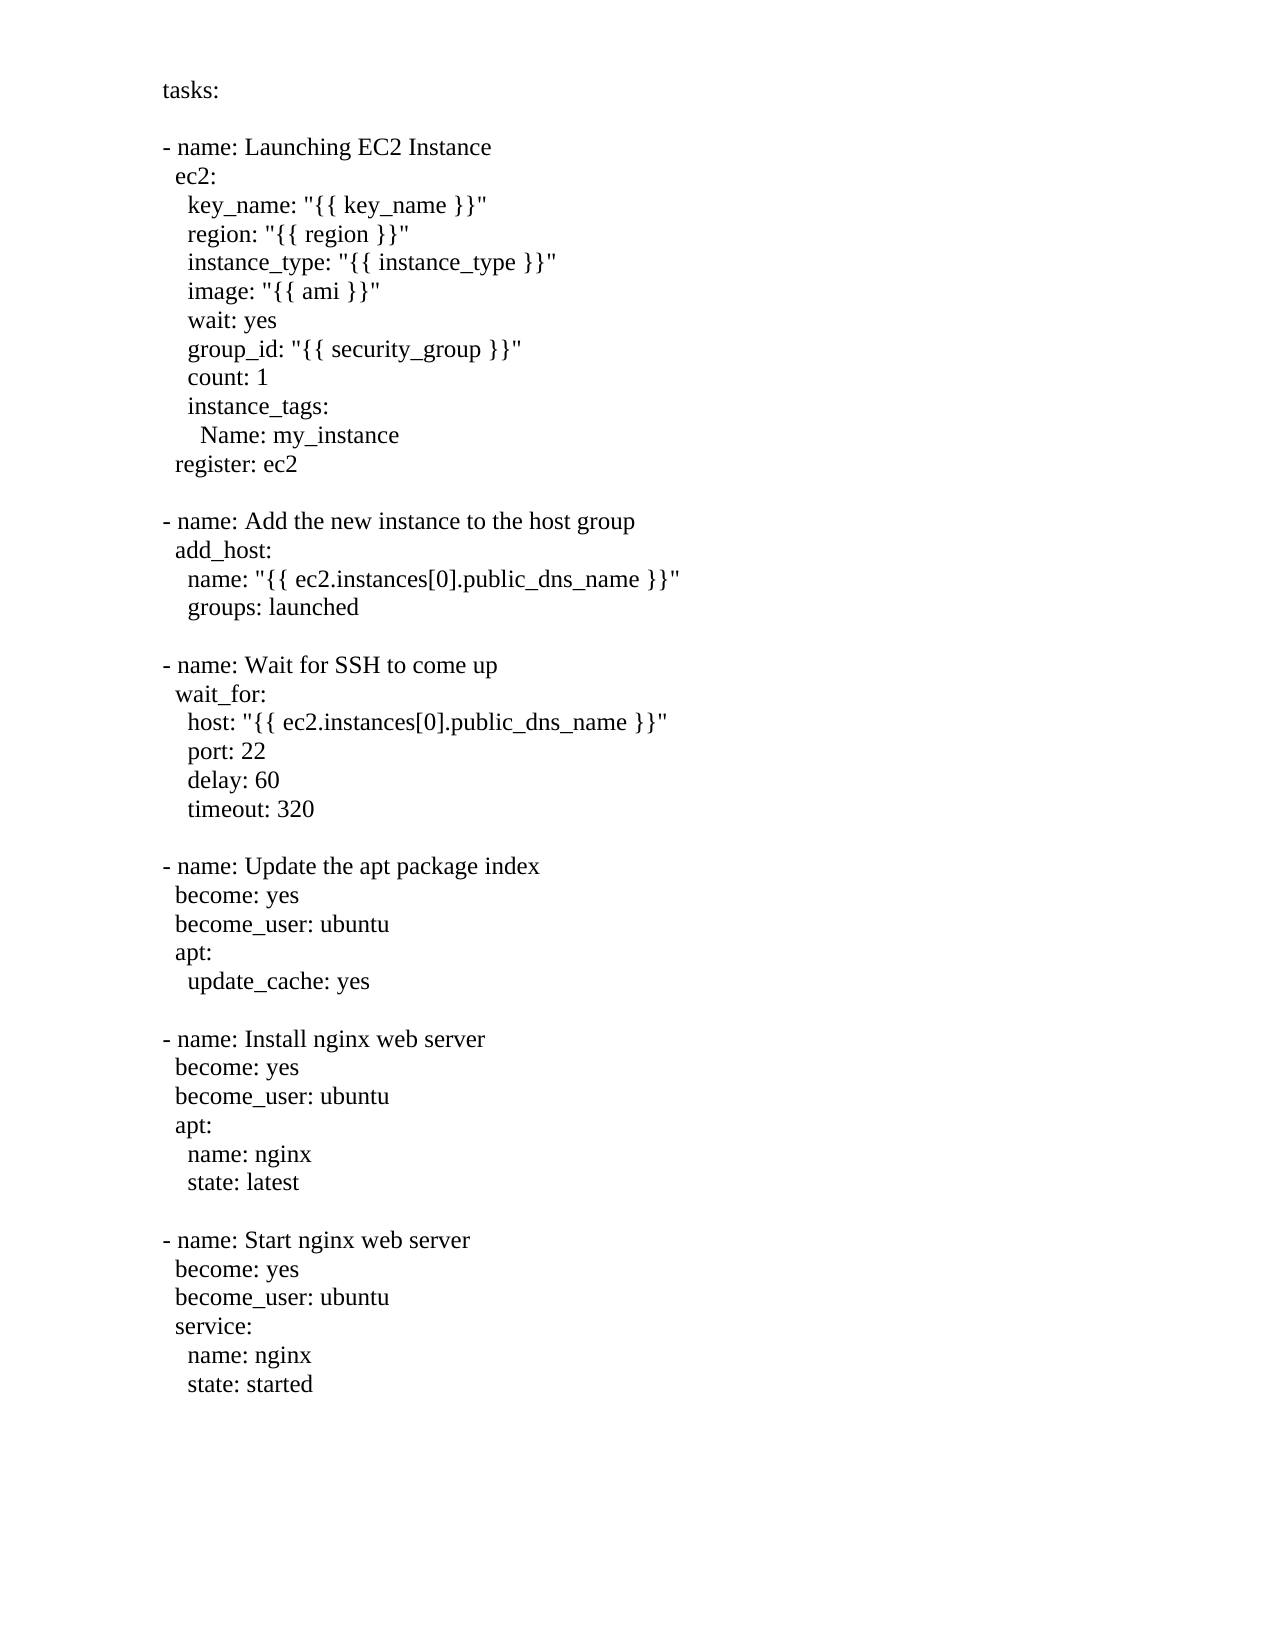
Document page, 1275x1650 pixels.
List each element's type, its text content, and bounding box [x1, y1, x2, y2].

text groups: launched [150, 592, 1125, 621]
text state: latest [150, 1167, 1125, 1196]
text instance_tags: [150, 391, 1125, 420]
text count: 1 [150, 362, 1125, 391]
text group_id: "{{ security_group }}" [150, 334, 1125, 362]
text become: yes [150, 1052, 1125, 1081]
text become: yes [150, 880, 1125, 909]
text become_user: ubuntu [150, 909, 1125, 937]
text become_user: ubuntu [150, 1081, 1125, 1110]
text delay: 60 [150, 765, 1125, 794]
text instance_type: "{{ instance_type }}" [150, 247, 1125, 276]
text key_name: "{{ key_name }}" [150, 190, 1125, 219]
text ec2: [150, 161, 1125, 190]
text add_host: [150, 535, 1125, 564]
text apt: [150, 937, 1125, 966]
text - name: Add the new instance to the host group [150, 506, 1125, 535]
text name: nginx [150, 1340, 1125, 1369]
text become: yes [150, 1254, 1125, 1282]
text region: "{{ region }}" [150, 219, 1125, 247]
text image: "{{ ami }}" [150, 276, 1125, 305]
text timeout: 320 [150, 794, 1125, 822]
text apt: [150, 1110, 1125, 1139]
text become_user: ubuntu [150, 1282, 1125, 1311]
text tasks: [150, 75, 1125, 104]
text register: ec2 [150, 449, 1125, 477]
text state: started [150, 1369, 1125, 1397]
text port: 22 [150, 736, 1125, 765]
text - name: Install nginx web server [150, 1024, 1125, 1052]
text - name: Launching EC2 Instance [150, 132, 1125, 161]
text Name: my_instance [150, 420, 1125, 449]
text wait_for: [150, 679, 1125, 707]
text update_cache: yes [150, 966, 1125, 995]
text - name: Update the apt package index [150, 851, 1125, 880]
text name: nginx [150, 1139, 1125, 1167]
text - name: Start nginx web server [150, 1225, 1125, 1254]
text service: [150, 1311, 1125, 1340]
text name: "{{ ec2.instances[0].public_dns_name }}" [150, 564, 1125, 592]
text - name: Wait for SSH to come up [150, 650, 1125, 679]
text wait: yes [150, 305, 1125, 334]
text host: "{{ ec2.instances[0].public_dns_name }}" [150, 707, 1125, 736]
